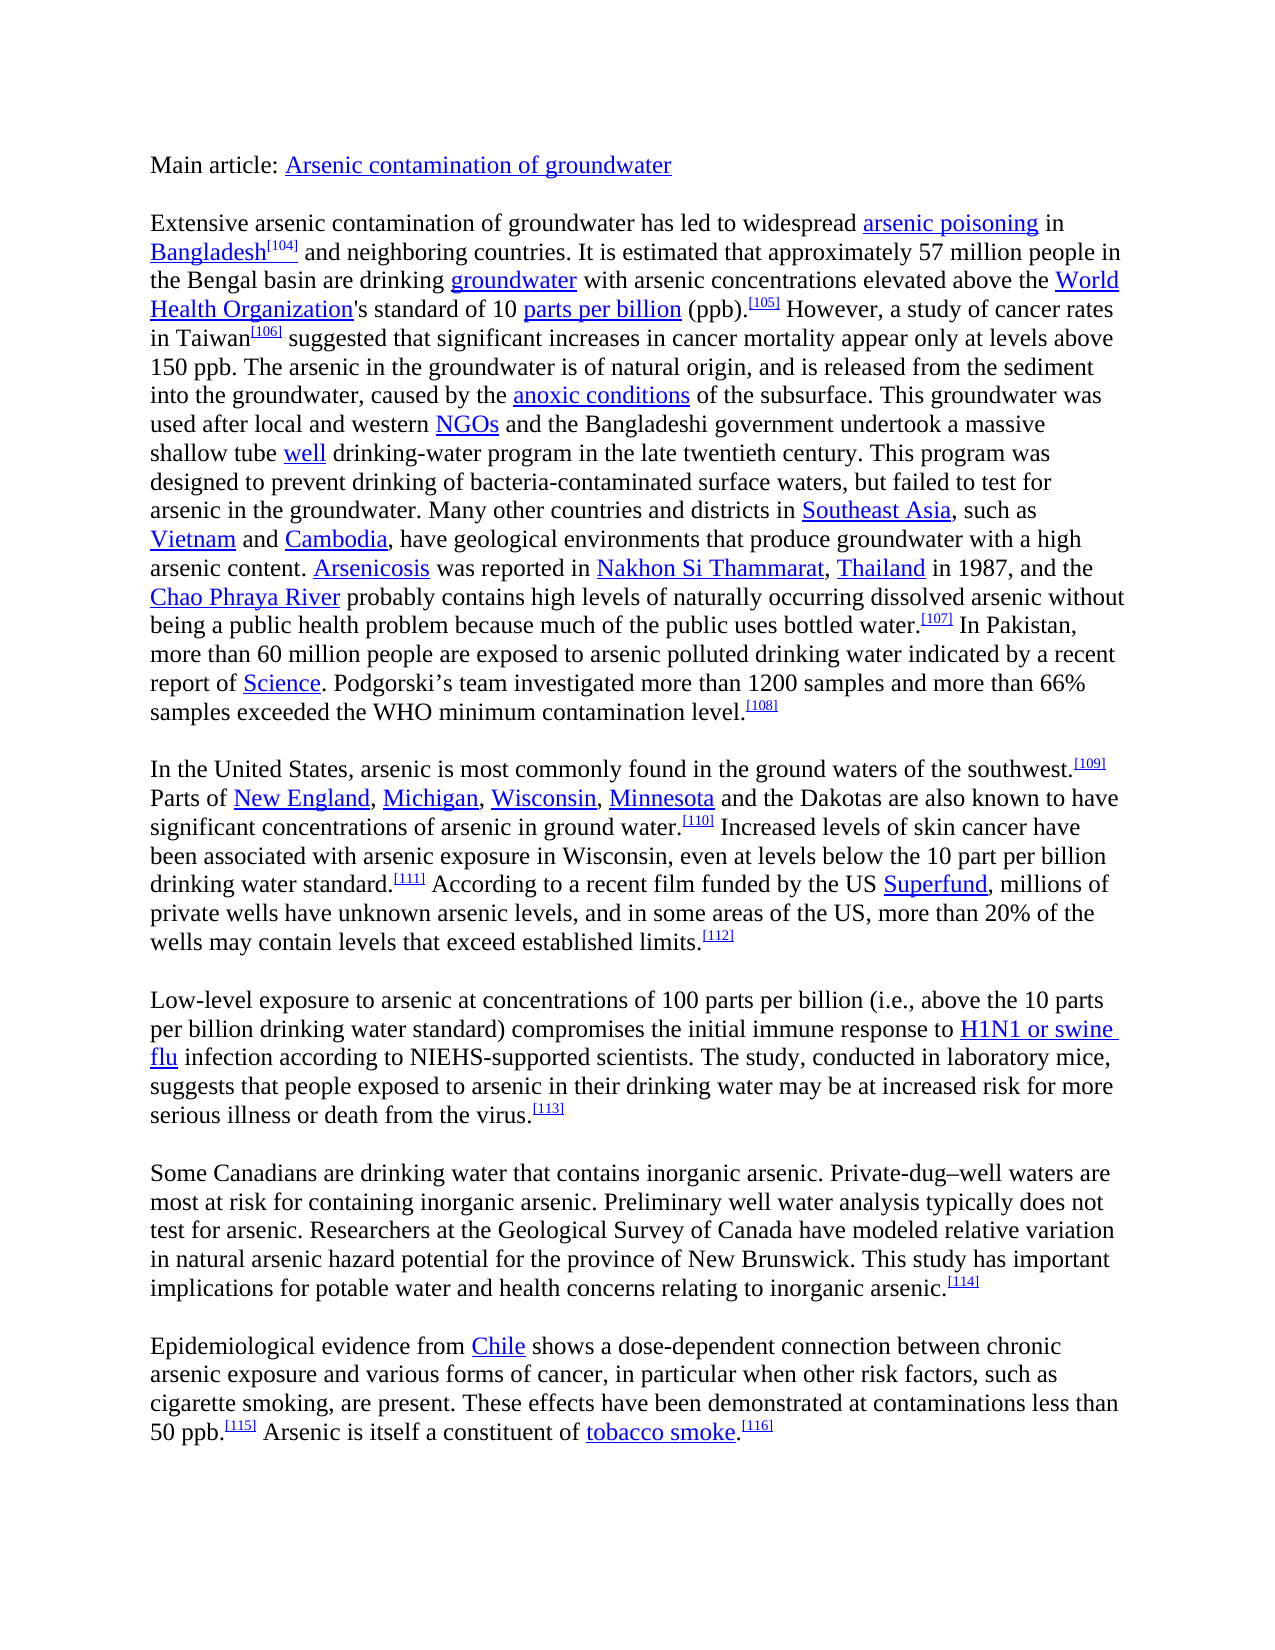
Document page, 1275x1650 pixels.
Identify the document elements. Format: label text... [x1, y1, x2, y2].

text Extensive arsenic contamination of groundwater has led to widespread arsenic poisoning in Bangladesh[104] and neighboring countries. It is estimated that approximately 57 million people in the Bengal basin are drinking groundwater with arsenic concentrations elevated above the World Health Organization's standard of 10 parts per billion (ppb).[105] However, a study of cancer rates in Taiwan[106] suggested that significant increases in cancer mortality appear only at levels above 150 ppb. The arsenic in the groundwater is of natural origin, and is released from the sediment into the groundwater, caused by the anoxic conditions of the subsurface. This groundwater was used after local and western NGOs and the Bangladeshi government undertook a massive shallow tube well drinking-water program in the late twentieth century. This program was designed to prevent drinking of bacteria-contaminated surface waters, but failed to test for arsenic in the groundwater. Many other countries and districts in Southeast Asia, such as Vietnam and Cambodia, have geological environments that produce groundwater with a high arsenic content. Arsenicosis was reported in Nakhon Si Thammarat, Thailand in 1987, and the Chao Phraya River probably contains high levels of naturally occurring dissolved arsenic without being a public health problem because much of the public uses bottled water.[107] In Pakistan, more than 60 million people are exposed to arsenic polluted drinking water indicated by a recent report of Science. Podgorski’s team investigated more than 1200 samples and more than 66% samples exceeded the WHO minimum contamination level.[108] [150, 208, 1125, 725]
text Low-level exposure to arsenic at concentrations of 100 parts per billion (i.e., above the 10 parts per billion drinking water standard) compromises the initial immune response to H1N1 or swine flu infection according to NIEHS-supported scientists. The study, conducted in laboratory mice, suggests that people exposed to arsenic in their drinking water may be at increased risk for more serious illness or death from the virus.[113] [150, 985, 1125, 1129]
text Some Canadians are drinking water that contains inorganic arsenic. Private-dug–well waters are most at risk for containing inorganic arsenic. Preliminary well water analysis typically does not test for arsenic. Researchers at the Geological Survey of Canada have modeled relative variation in natural arsenic hazard potential for the province of New Brunswick. This study has important implications for potable water and health concerns relating to inorganic arsenic.[114] [150, 1158, 1125, 1302]
text Main article: Arsenic contamination of groundwater [150, 150, 1125, 179]
text In the United States, arsenic is most commonly found in the ground waters of the southwest.[109] Parts of New England, Michigan, Wisconsin, Minnesota and the Dakotas are also known to have significant concentrations of arsenic in ground water.[110] Increased levels of skin cancer have been associated with arsenic exposure in Wisconsin, even at levels below the 10 part per billion drinking water standard.[111] According to a recent film funded by the US Superfund, millions of private wells have unknown arsenic levels, and in some areas of the US, more than 20% of the wells may contain levels that exceed established limits.[112] [150, 754, 1125, 956]
text Epidemiological evidence from Chile shows a dose-dependent connection between chronic arsenic exposure and various forms of cancer, in particular when other risk factors, such as cigarette smoking, are present. These effects have been demonstrated at contaminations less than 50 ppb.[115] Arsenic is itself a constituent of tobacco smoke.[116] [150, 1331, 1125, 1446]
